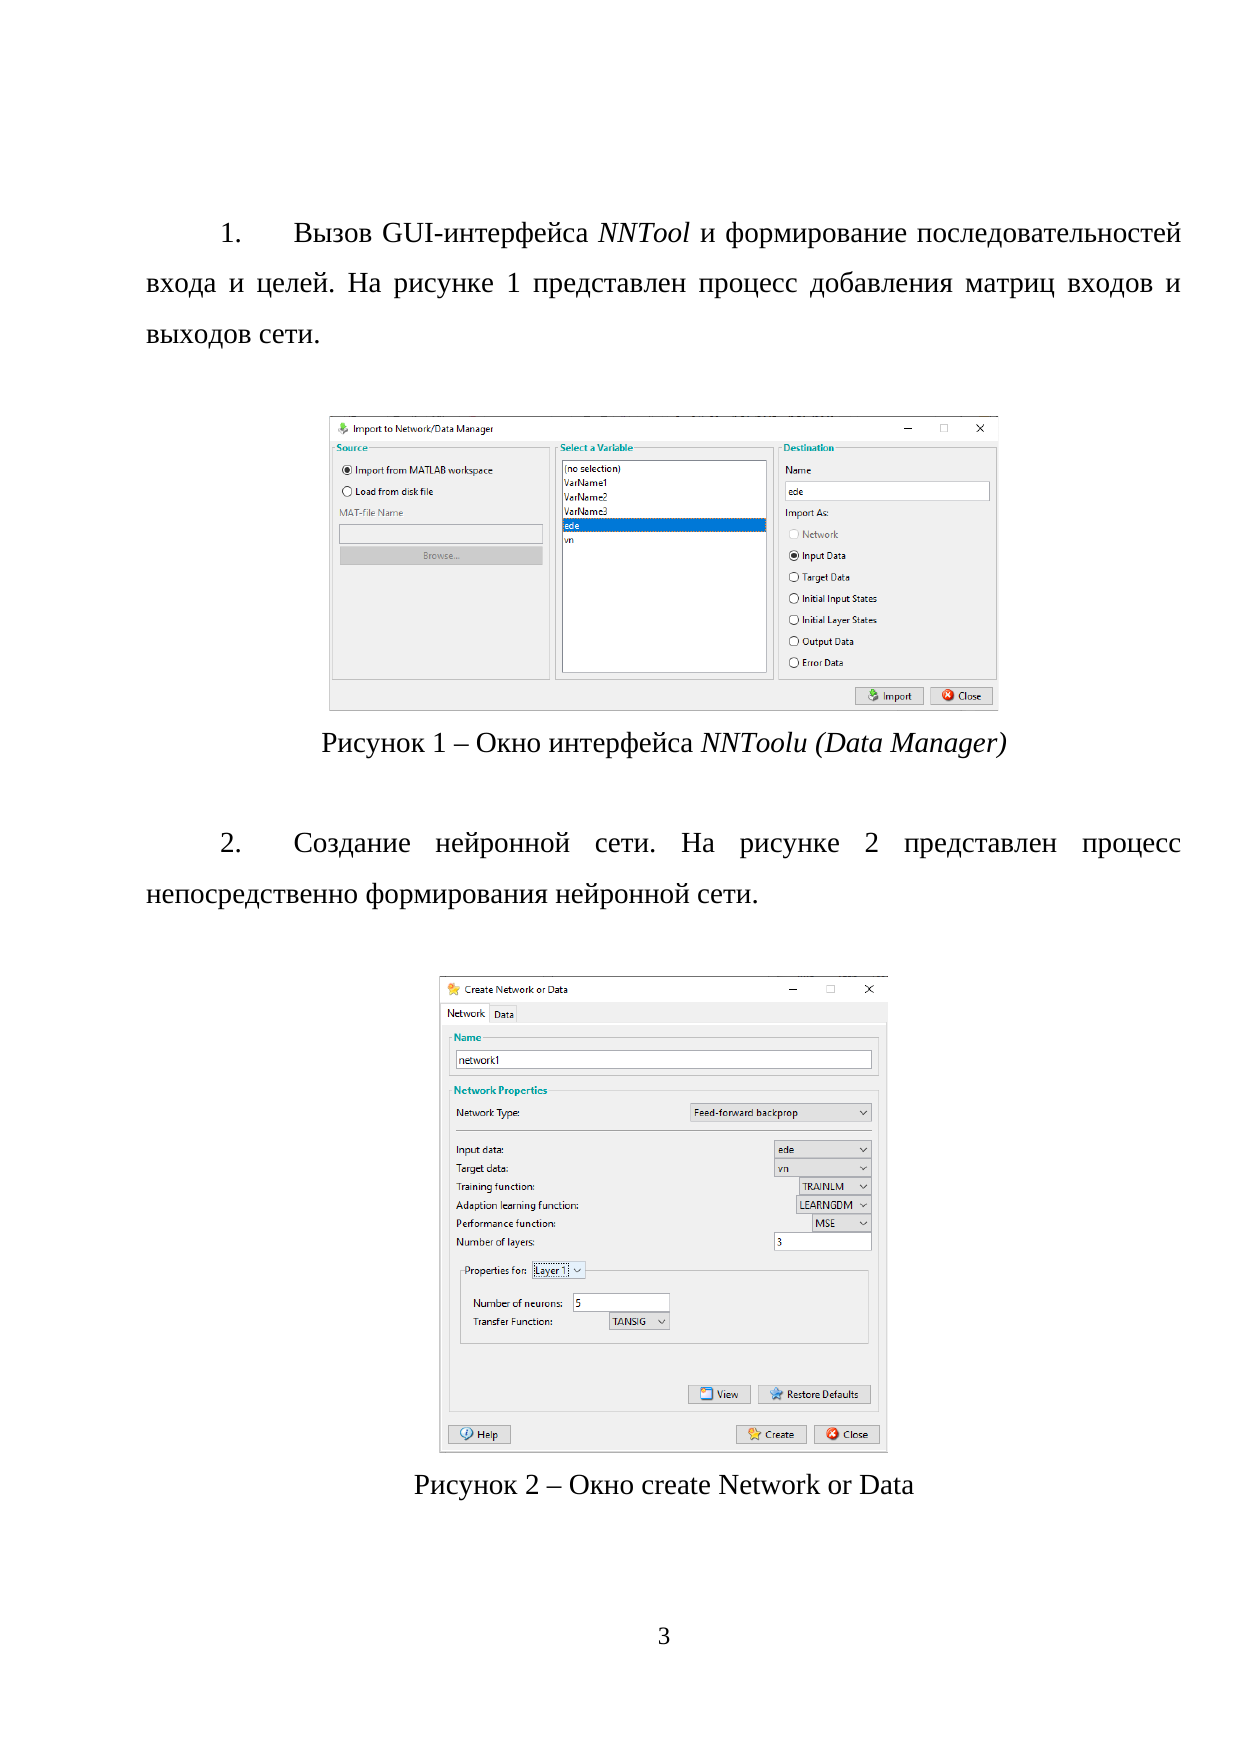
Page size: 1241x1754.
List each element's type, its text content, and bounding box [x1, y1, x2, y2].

list Рисунок 2 – Окно create Network or Data [146, 1467, 1182, 1500]
picture [329, 416, 999, 711]
list Вызов GUI-интерфейса NNTool и формирование последовательностей входа и целей. На рисунке 1 представлен процесс добавления матриц входов и выходов сети. [146, 215, 1182, 349]
picture [439, 976, 888, 1453]
list Создание нейронной сети. На рисунке 2 представлен процесс непосредственно формирования нейронной сети. [146, 825, 1182, 909]
text Рисунок 1 – Окно интерфейса NNToolи (Data Manager) [146, 725, 1182, 758]
